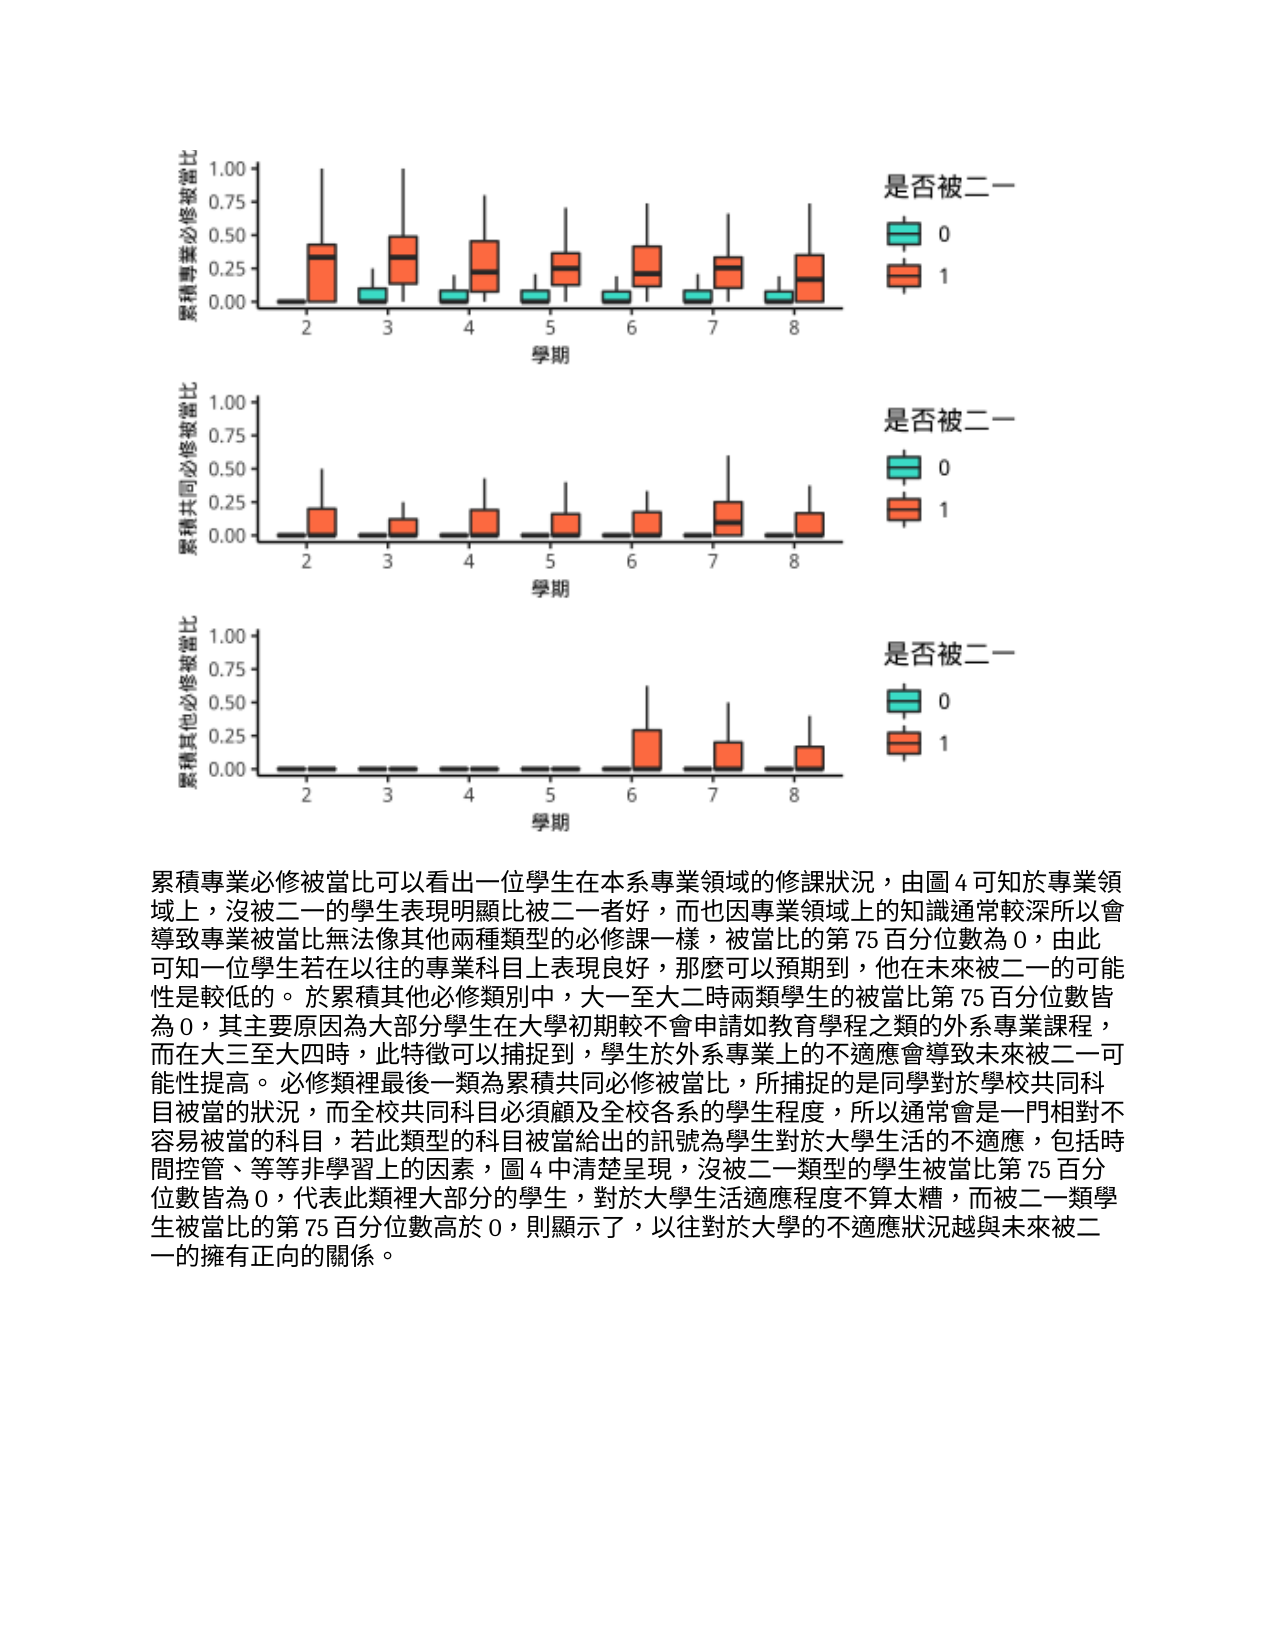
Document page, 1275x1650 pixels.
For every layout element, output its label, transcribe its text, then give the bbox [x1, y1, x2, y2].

picture [168, 150, 1044, 850]
text 累積專業必修被當比可以看出一位學生在本系專業領域的修課狀況，由圖4可知於專業領域上，沒被二一的學生表現明顯比被二一者好，而也因專業領域上的知識通常較深所以會導致專業被當比無法像其他兩種類型的必修課一樣，被當比的第75百分位數為0，由此可知一位學生若在以往的專業科目上表現良好，那麼可以預期到，他在未來被二一的可能性是較低的。 於累積其他必修類別中，大一至大二時兩類學生的被當比第75百分位數皆為0，其主要原因為大部分學生在大學初期較不會申請如教育學程之類的外系專業課程，而在大三至大四時，此特徵可以捕捉到，學生於外系專業上的不適應會導致未來被二一可能性提高。 必修類裡最後一類為累積共同必修被當比，所捕捉的是同學對於學校共同科目被當的狀況，而全校共同科目必須顧及全校各系的學生程度，所以通常會是一門相對不容易被當的科目，若此類型的科目被當給出的訊號為學生對於大學生活的不適應，包括時間控管、等等非學習上的因素，圖4中清楚呈現，沒被二一類型的學生被當比第75百分位數皆為0，代表此類裡大部分的學生，對於大學生活適應程度不算太糟，而被二一類學生被當比的第75百分位數高於0，則顯示了，以往對於大學的不適應狀況越與未來被二一的擁有正向的關係。 [150, 869, 1125, 1271]
